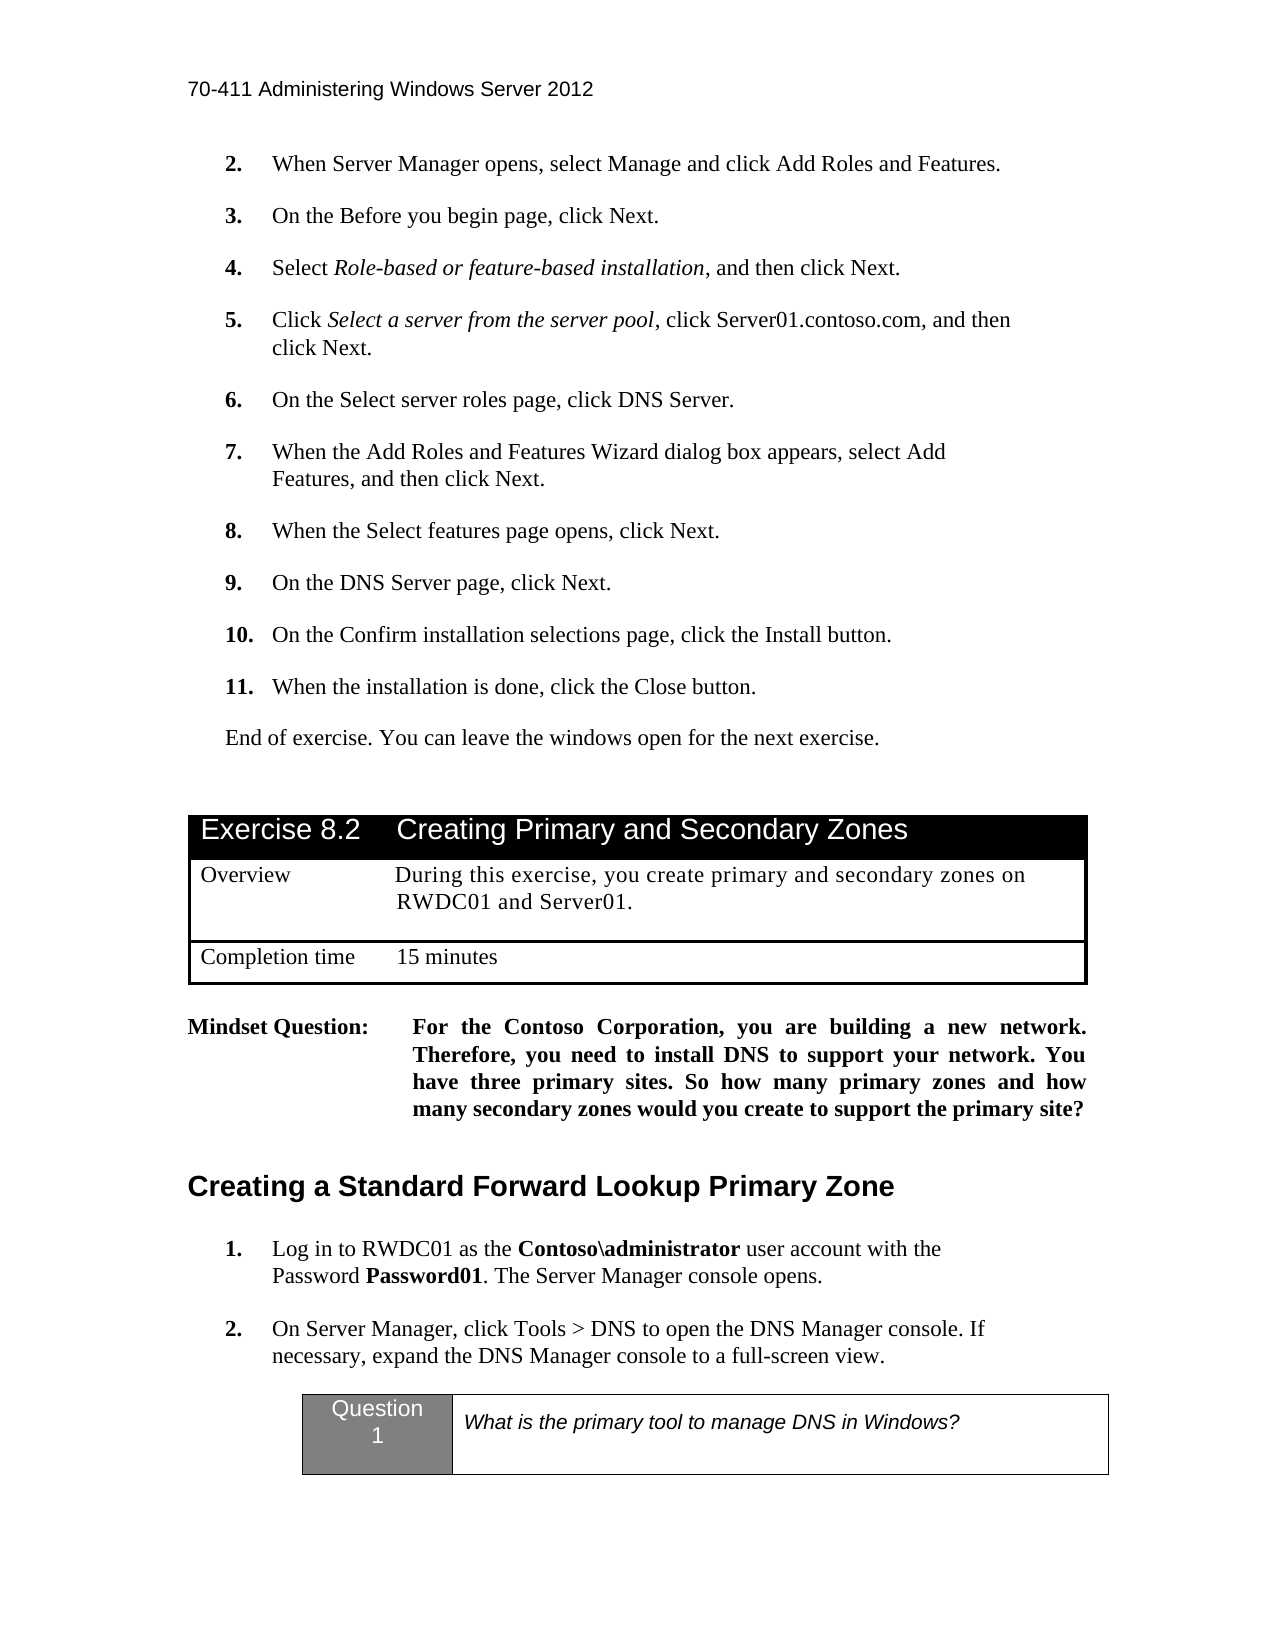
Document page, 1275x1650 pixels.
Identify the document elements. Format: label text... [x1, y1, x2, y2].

text 2. When Server Manager opens, select Manage and click Add Roles and Features. [225, 150, 1022, 177]
table_header Creating Primary and Secondary Zones [385, 818, 1084, 857]
text 7. When the Add Roles and Features Wizard dialog box appears, select Add Features, and then click Next. [225, 437, 1022, 492]
table_cell Completion time [191, 943, 385, 982]
text 5. Click Select a server from the server pool, click Server01.contoso.com, and then click Next. [225, 306, 1022, 360]
table_cell 15 minutes [385, 943, 1084, 982]
table_cell Overview [191, 860, 385, 939]
text 9. On the DNS Server page, click Next. [225, 569, 1022, 596]
text 10. On the Confirm installation selections page, click the Install button. [225, 621, 1022, 648]
table_header Question 1 [303, 1395, 452, 1474]
text 6. On the Select server roles page, click DNS Server. [225, 385, 1022, 412]
text 11. When the installation is done, click the Close button. [225, 673, 1022, 700]
text 8. When the Select features page opens, click Next. [225, 517, 1022, 544]
text 1. Log in to RWDC01 as the Contoso\administrator user account with the Password Password01. The Server Manager console opens. [225, 1235, 1022, 1289]
table_cell During this exercise, you create primary and secondary zones on RWDC01 and Server01. [385, 860, 1084, 939]
table_header Exercise 8.2 [191, 818, 385, 857]
subtitle Creating a Standard Forward Lookup Primary Zone [187, 1175, 1087, 1202]
text Mindset Question: For the Contoso Corporation, you are building a new network. Therefore, you need to install DNS to support your network. You have three primary sites. So how many primary zones and how many secondary zones would you create to support the primary site? [187, 1013, 1087, 1122]
text 2. On Server Manager, click Tools > DNS to open the DNS Manager console. If necessary, expand the DNS Manager console to a full-screen view. [225, 1314, 1022, 1368]
text End of exercise. You can leave the windows open for the next exercise. [225, 725, 1087, 750]
table_header What is the primary tool to manage DNS in Windows? [453, 1395, 1108, 1474]
text 4. Select Role-based or feature-based installation, and then click Next. [225, 254, 1022, 281]
text 3. On the Before you begin page, click Next. [225, 202, 1022, 229]
